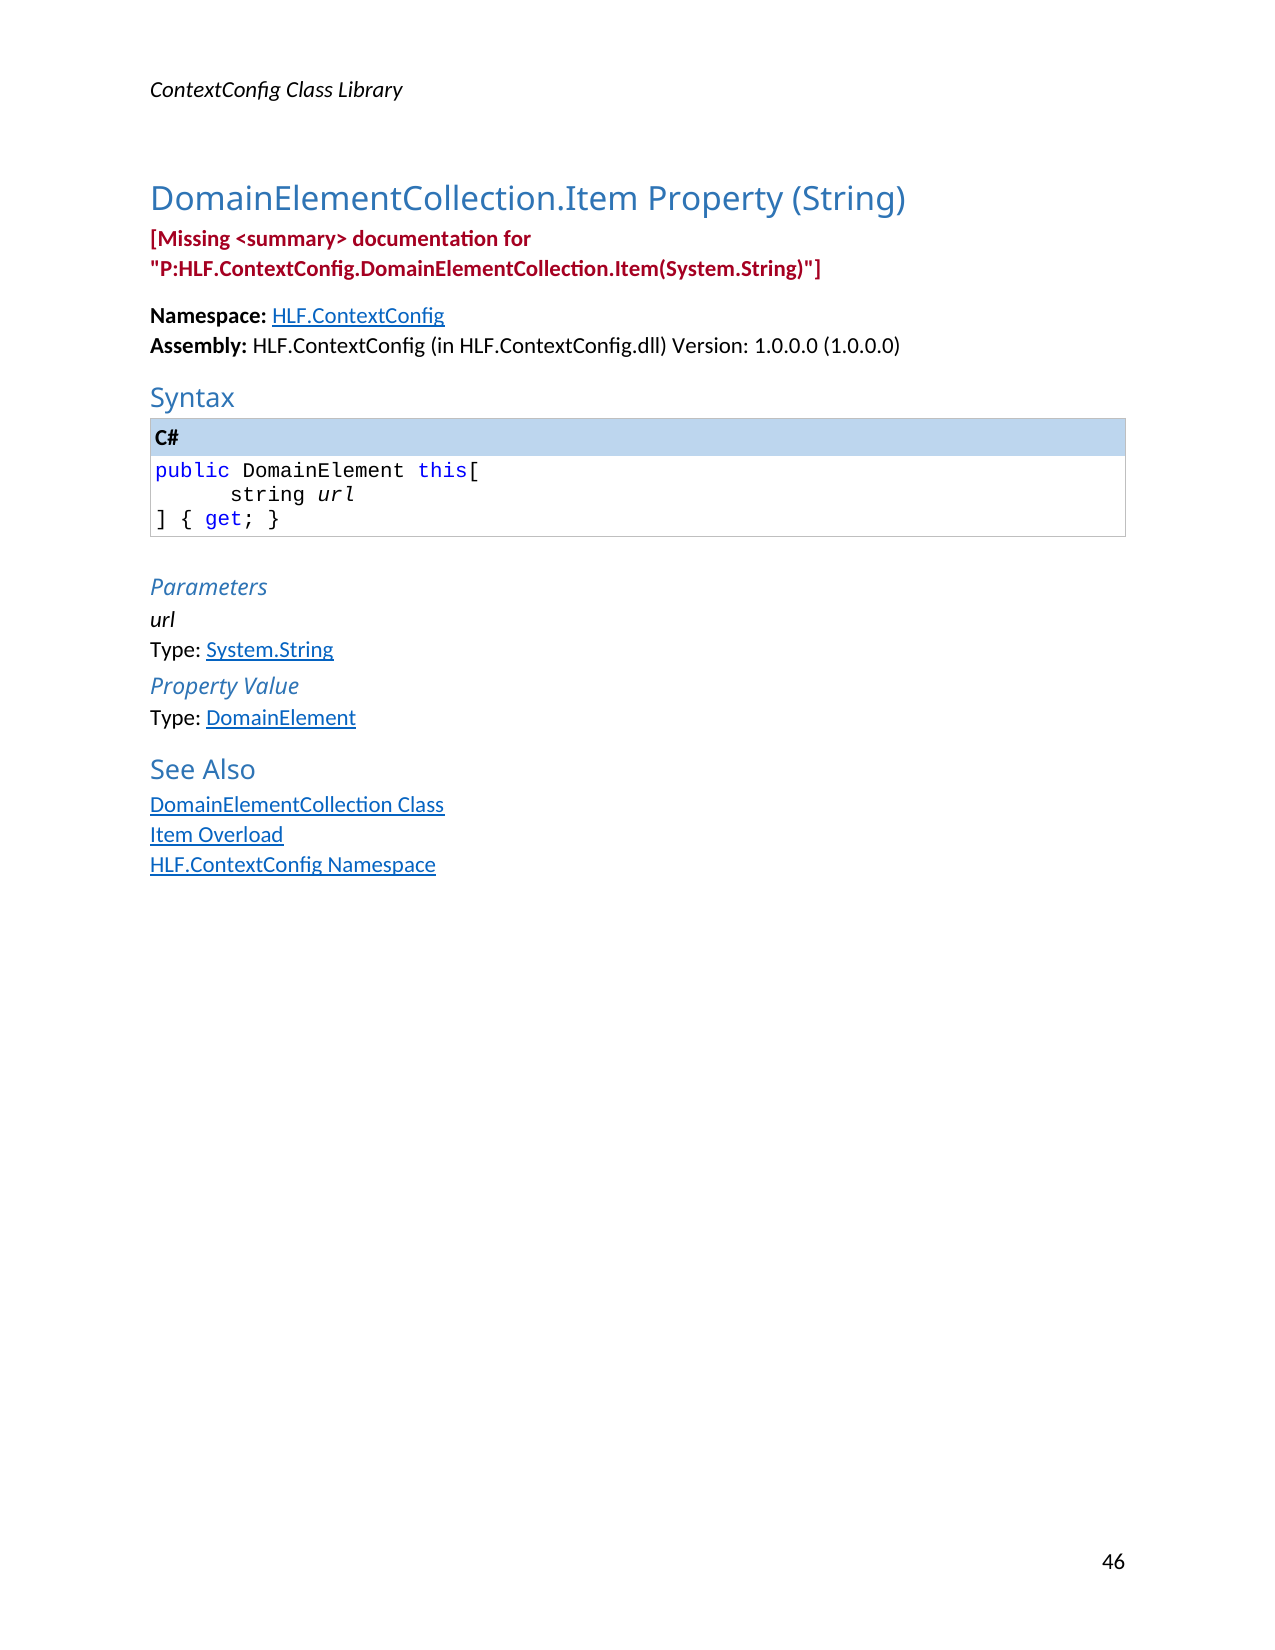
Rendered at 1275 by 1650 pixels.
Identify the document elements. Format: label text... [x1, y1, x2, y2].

subtitle DomainElementCollection.Item Property (String) [150, 175, 1125, 220]
text Type: DomainElement [150, 703, 1125, 731]
subtitle Syntax [150, 378, 1125, 415]
table_cell public DomainElement this[ string url ] { get; } [151, 456, 1125, 536]
text Item Overload [150, 820, 1125, 848]
text url [150, 605, 1125, 633]
text Type: System.String [150, 635, 1125, 663]
text Namespace: HLF.ContextConfigAssembly: HLF.ContextConfig (in HLF.ContextConfig.dll) Version: 1.0.0.0 (1.0.0.0) [150, 301, 1125, 359]
text DomainElementCollection Class [150, 790, 1125, 818]
subtitle See Also [150, 750, 1125, 787]
text HLF.ContextConfig Namespace [150, 850, 1125, 878]
subtitle Property Value [150, 669, 1125, 701]
text [Missing <summary> documentation for "P:HLF.ContextConfig.DomainElementCollection.Item(System.String)"] [150, 224, 1125, 282]
table_header C# [151, 419, 1125, 456]
subtitle Parameters [150, 571, 1125, 602]
